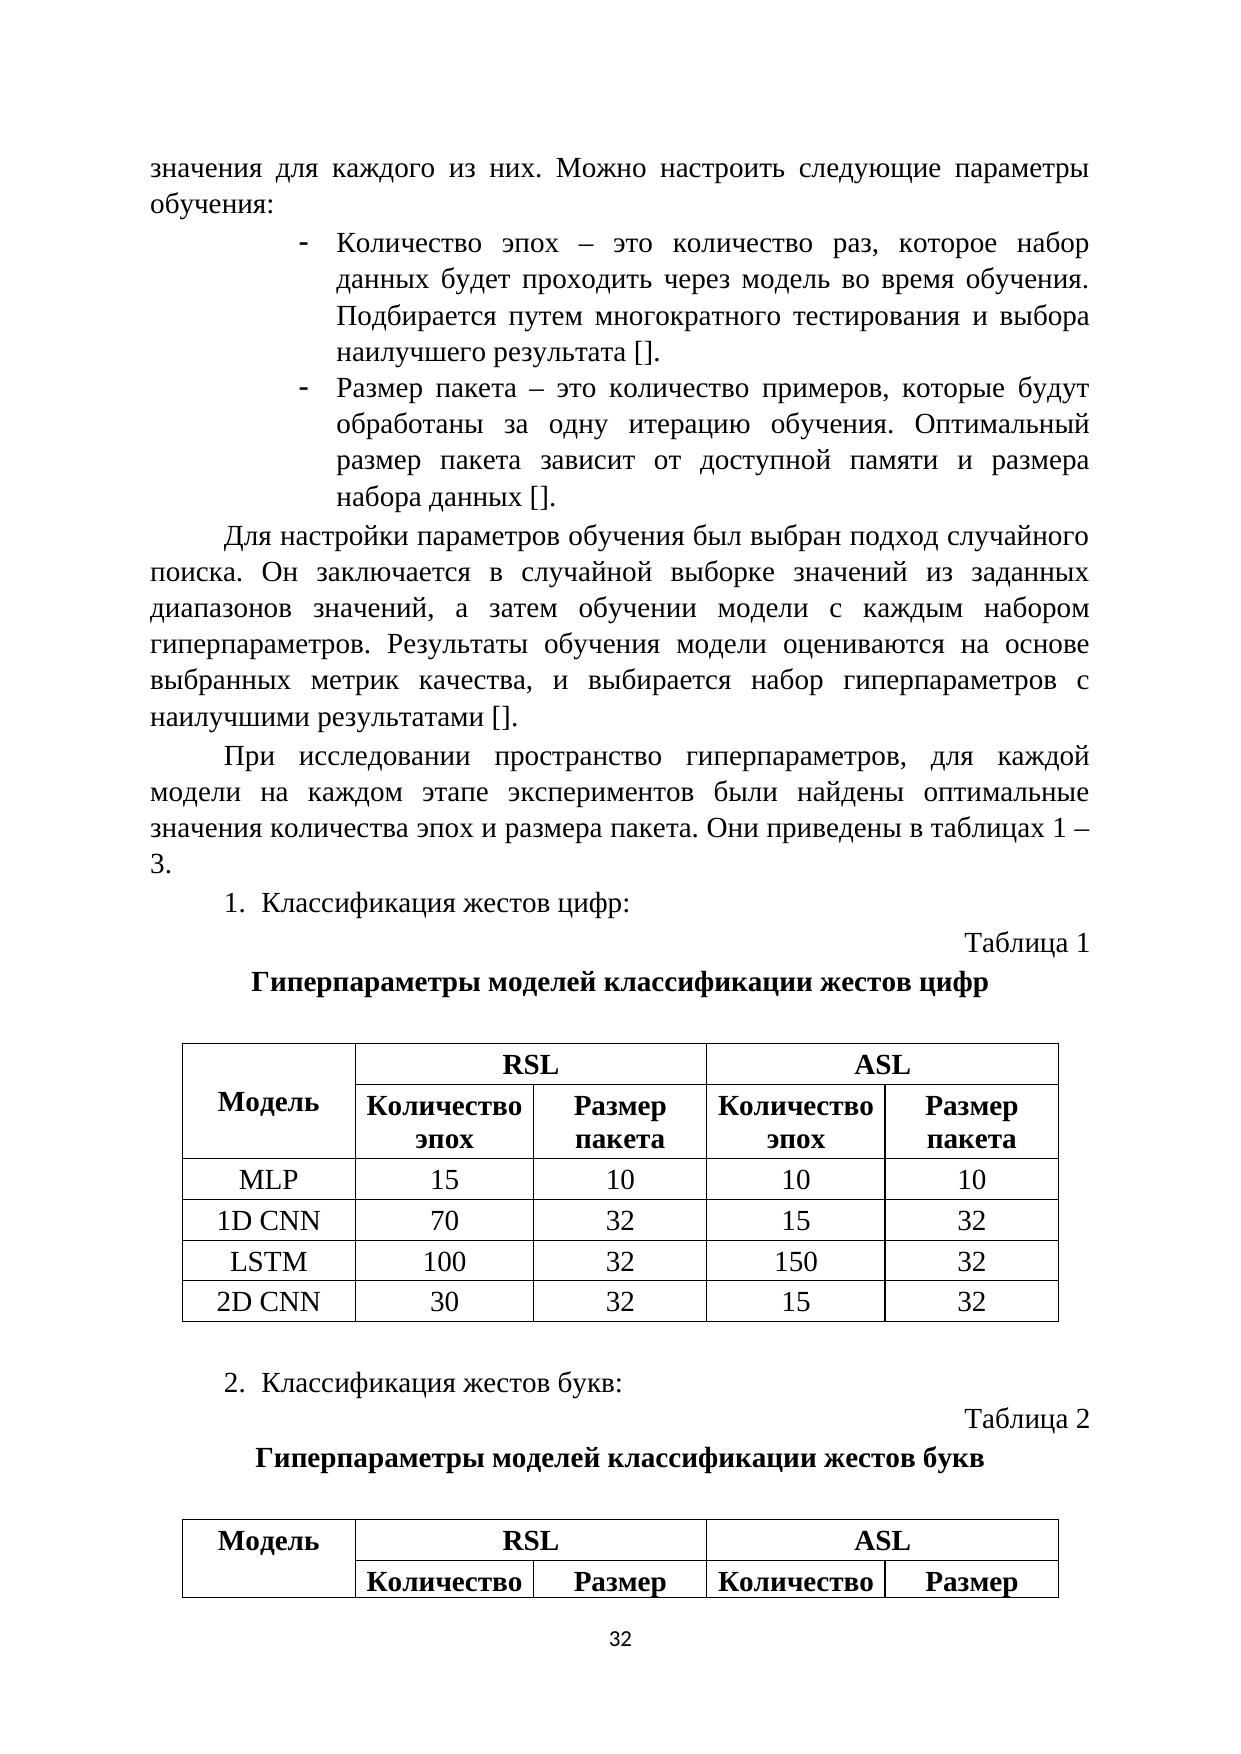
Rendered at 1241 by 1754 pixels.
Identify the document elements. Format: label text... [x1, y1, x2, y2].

table_cell 32 [534, 1281, 706, 1321]
table_cell Размер пакета [886, 1085, 1058, 1158]
table_cell 32 [886, 1241, 1058, 1280]
table_cell 32 [886, 1200, 1058, 1239]
table_cell 70 [356, 1200, 533, 1239]
list Количество эпох – это количество раз, которое набор данных будет проходить через модель во время обучения. Подбирается путем многократного тестирования и выбора наилучшего результата []. [299, 225, 1090, 367]
table_cell Количество эпох [356, 1561, 533, 1597]
table_header RSL [356, 1044, 706, 1083]
table_cell 100 [356, 1241, 533, 1280]
table_cell 32 [886, 1281, 1058, 1321]
table_cell 10 [707, 1159, 884, 1199]
table_cell 32 [534, 1241, 706, 1280]
list Таблица 2 [261, 1401, 1090, 1434]
table_cell MLP [183, 1159, 355, 1199]
text Таблица 1 [224, 925, 1090, 958]
table_cell Размер пакета [534, 1561, 706, 1597]
table_header Модель [183, 1044, 355, 1158]
table_cell Количество эпох [707, 1561, 884, 1597]
table_cell LSTM [183, 1241, 355, 1280]
table_cell 150 [707, 1241, 884, 1280]
table_cell 10 [886, 1159, 1058, 1199]
table_cell Размер пакета [886, 1561, 1058, 1597]
table_cell Количество эпох [356, 1085, 533, 1158]
table_cell 32 [534, 1200, 706, 1239]
table_cell Размер пакета [534, 1085, 706, 1158]
text При исследовании пространство гиперпараметров, для каждой модели на каждом этапе экспериментов были найдены оптимальные значения количества эпох и размера пакета. Они приведены в таблицах 1 – 3. [150, 738, 1090, 880]
list Размер пакета – это количество примеров, которые будут обработаны за одну итерацию обучения. Оптимальный размер пакета зависит от доступной памяти и размера набора данных []. [299, 370, 1090, 512]
table_header RSL [356, 1520, 706, 1559]
list Классификация жестов цифр: [224, 886, 1090, 919]
table_cell 30 [356, 1281, 533, 1321]
table_cell 1D CNN [183, 1200, 355, 1239]
table_cell 15 [356, 1159, 533, 1199]
text Для настройки параметров обучения был выбран подход случайного поиска. Он заключается в случайной выборке значений из заданных диапазонов значений, а затем обучении модели с каждым набором гиперпараметров. Результаты обучения модели оцениваются на основе выбранных метрик качества, и выбирается набор гиперпараметров с наилучшими результатами []. [150, 518, 1090, 732]
text Гиперпараметры моделей классификации жестов букв [150, 1440, 1090, 1474]
text Гиперпараметры моделей классификации жестов цифр [150, 964, 1090, 998]
list Классификация жестов букв: [224, 1365, 1090, 1398]
table_cell 2D CNN [183, 1281, 355, 1321]
table_cell 10 [534, 1159, 706, 1199]
table_header ASL [707, 1520, 1058, 1559]
table_cell 15 [707, 1200, 884, 1239]
table_cell 15 [707, 1281, 884, 1321]
table_header Модель [183, 1520, 355, 1597]
table_header ASL [707, 1044, 1058, 1083]
table_cell Количество эпох [707, 1085, 884, 1158]
